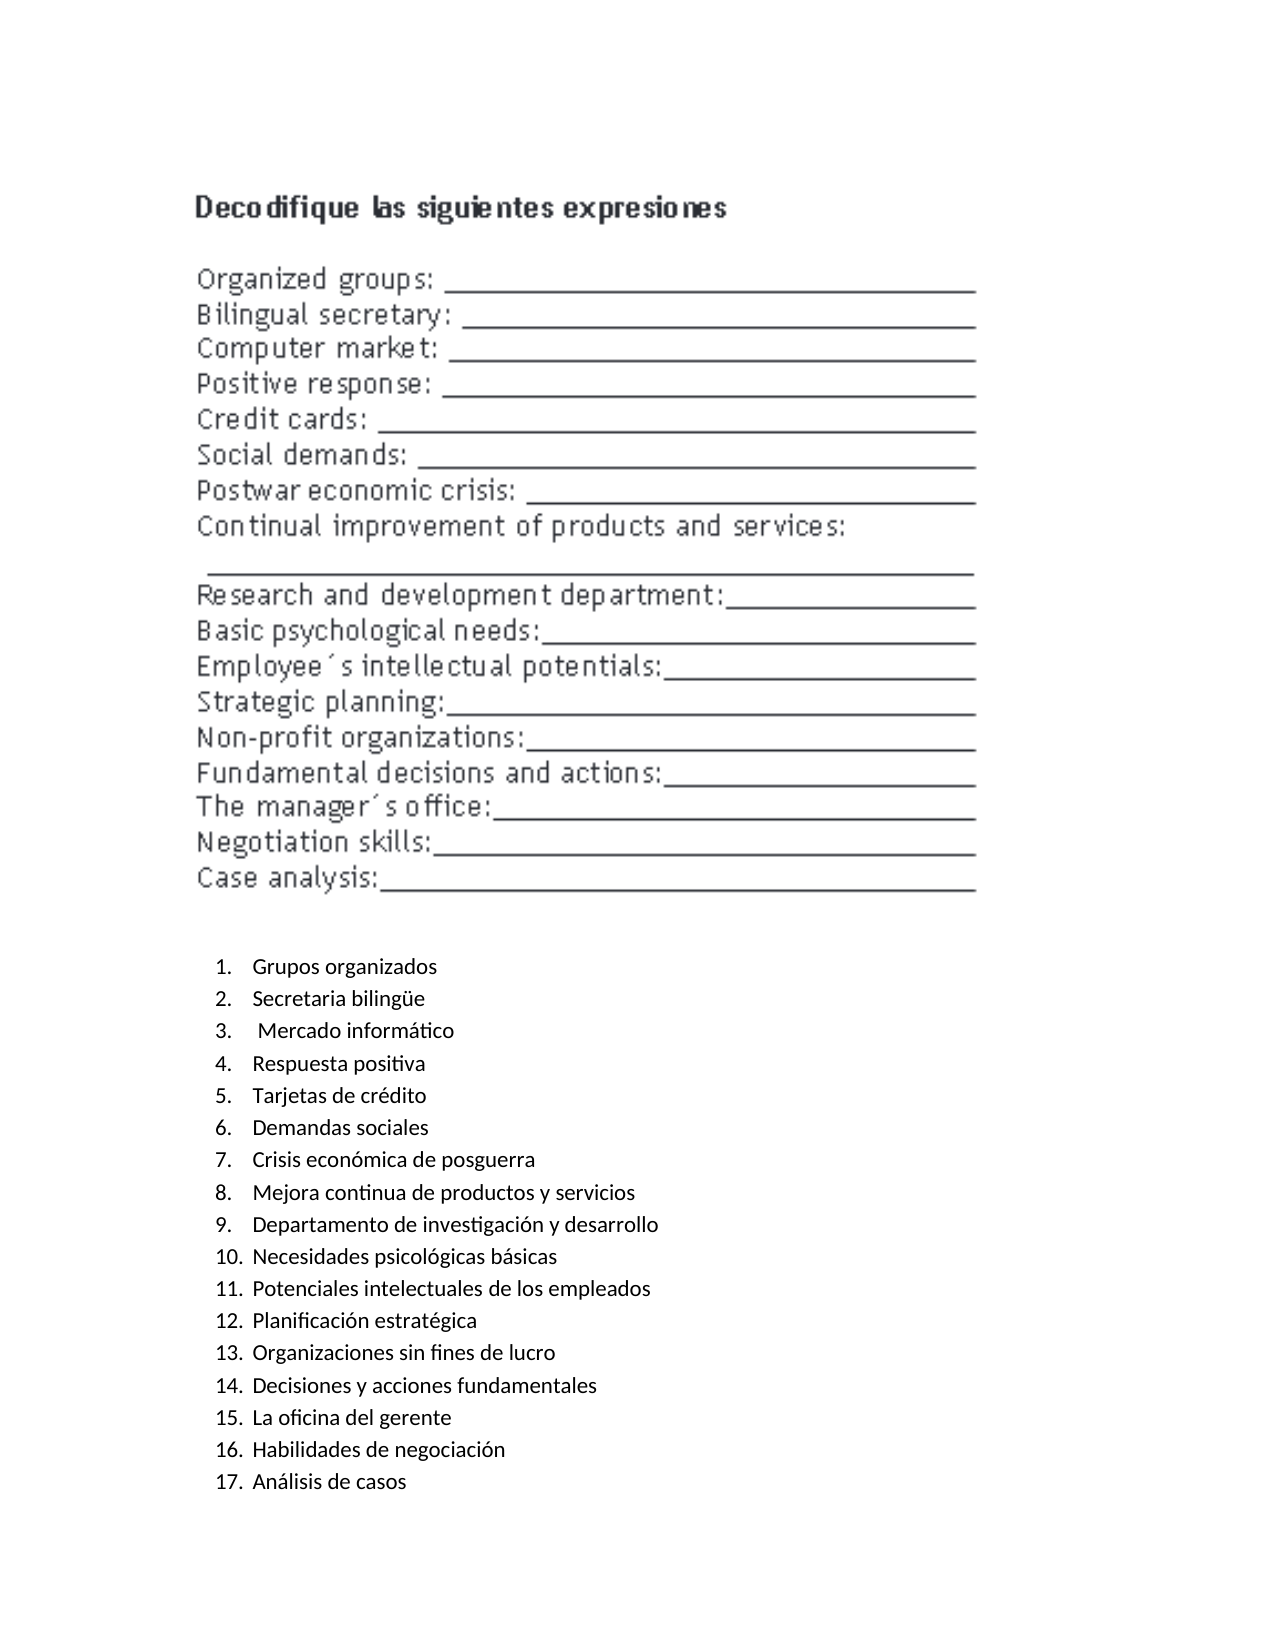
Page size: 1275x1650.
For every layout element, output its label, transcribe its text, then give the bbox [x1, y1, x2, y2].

list Departamento de investigación y desarrollo [215, 1210, 1098, 1238]
list Potenciales intelectuales de los empleados [215, 1274, 1098, 1302]
list Mejora continua de productos y servicios [215, 1178, 1098, 1206]
list La oficina del gerente [215, 1403, 1098, 1431]
list Tarjetas de crédito [215, 1081, 1098, 1109]
picture [177, 147, 1019, 928]
list Necesidades psicológicas básicas [215, 1242, 1098, 1270]
list Grupos organizados [215, 952, 1098, 980]
list Demandas sociales [215, 1113, 1098, 1141]
list Crisis económica de posguerra [215, 1145, 1098, 1173]
list Planificación estratégica [215, 1306, 1098, 1334]
list Organizaciones sin fines de lucro [215, 1338, 1098, 1367]
list Análisis de casos [215, 1467, 1098, 1495]
list Respuesta positiva [215, 1049, 1098, 1077]
list Mercado informático [215, 1017, 1098, 1045]
list Decisiones y acciones fundamentales [215, 1371, 1098, 1399]
list Habilidades de negociación [215, 1435, 1098, 1463]
list Secretaria bilingüe [215, 984, 1098, 1012]
